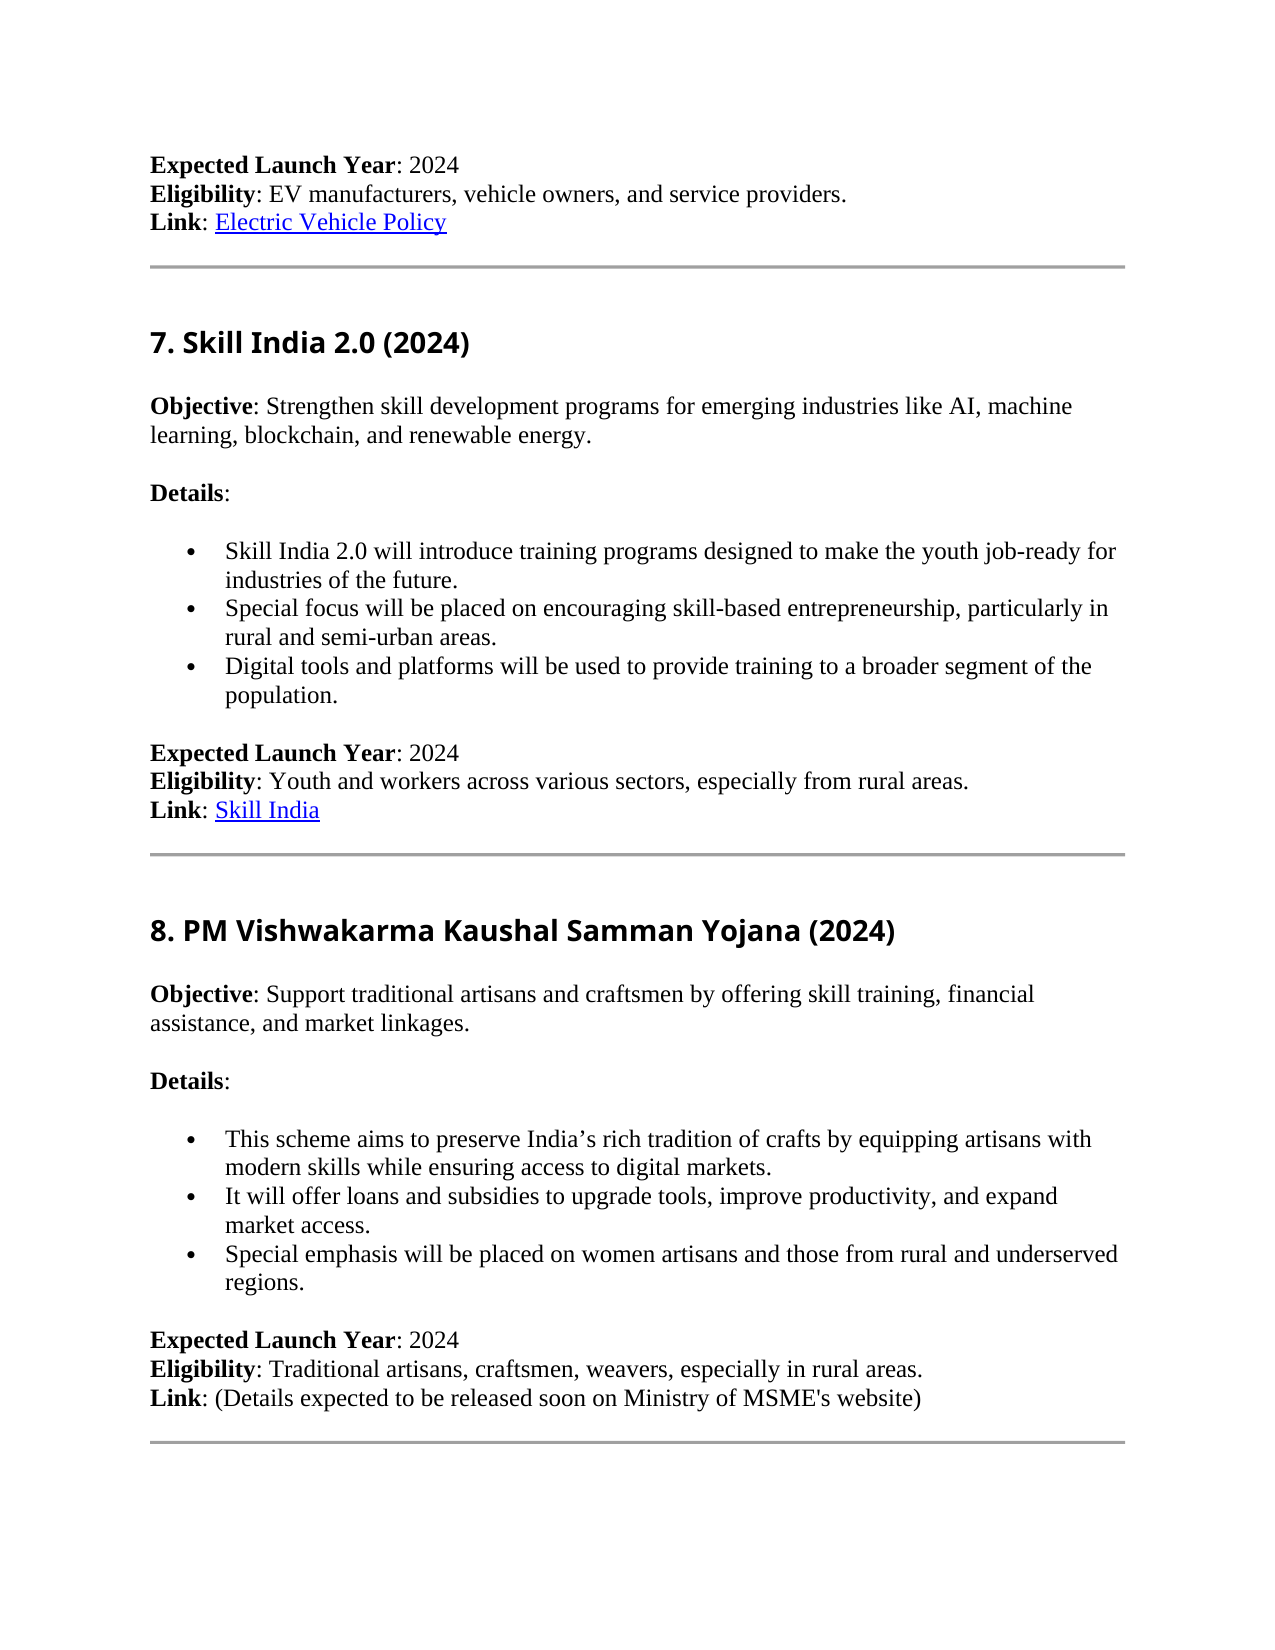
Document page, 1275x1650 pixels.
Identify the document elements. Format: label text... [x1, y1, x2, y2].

list Skill India 2.0 will introduce training programs designed to make the youth job-ready for industries of the future. [187, 536, 1125, 593]
list Digital tools and platforms will be used to provide training to a broader segment of the population. [187, 651, 1125, 708]
text 8. PM Vishwakarma Kaushal Samman Yojana (2024) [150, 910, 1125, 950]
text Expected Launch Year: 2024 Eligibility: EV manufacturers, vehicle owners, and service providers. Link: Electric Vehicle Policy [150, 150, 1125, 236]
list Special focus will be placed on encouraging skill-based entrepreneurship, particularly in rural and semi-urban areas. [187, 593, 1125, 651]
list Special emphasis will be placed on women artisans and those from rural and underserved regions. [187, 1239, 1125, 1296]
text 7. Skill India 2.0 (2024) [150, 323, 1125, 362]
list It will offer loans and subsidies to upgrade tools, improve productivity, and expand market access. [187, 1181, 1125, 1239]
text Details: [150, 478, 1125, 507]
list This scheme aims to preserve India’s rich tradition of crafts by equipping artisans with modern skills while ensuring access to digital markets. [187, 1124, 1125, 1181]
text Objective: Strengthen skill development programs for emerging industries like AI, machine learning, blockchain, and renewable energy. [150, 391, 1125, 449]
text Objective: Support traditional artisans and craftsmen by offering skill training, financial assistance, and market linkages. [150, 979, 1125, 1037]
text Details: [150, 1066, 1125, 1094]
text Expected Launch Year: 2024 Eligibility: Traditional artisans, craftsmen, weavers, especially in rural areas. Link: (Details expected to be released soon on Ministry of MSME's website) [150, 1325, 1125, 1412]
text Expected Launch Year: 2024 Eligibility: Youth and workers across various sectors, especially from rural areas. Link: Skill India [150, 738, 1125, 824]
